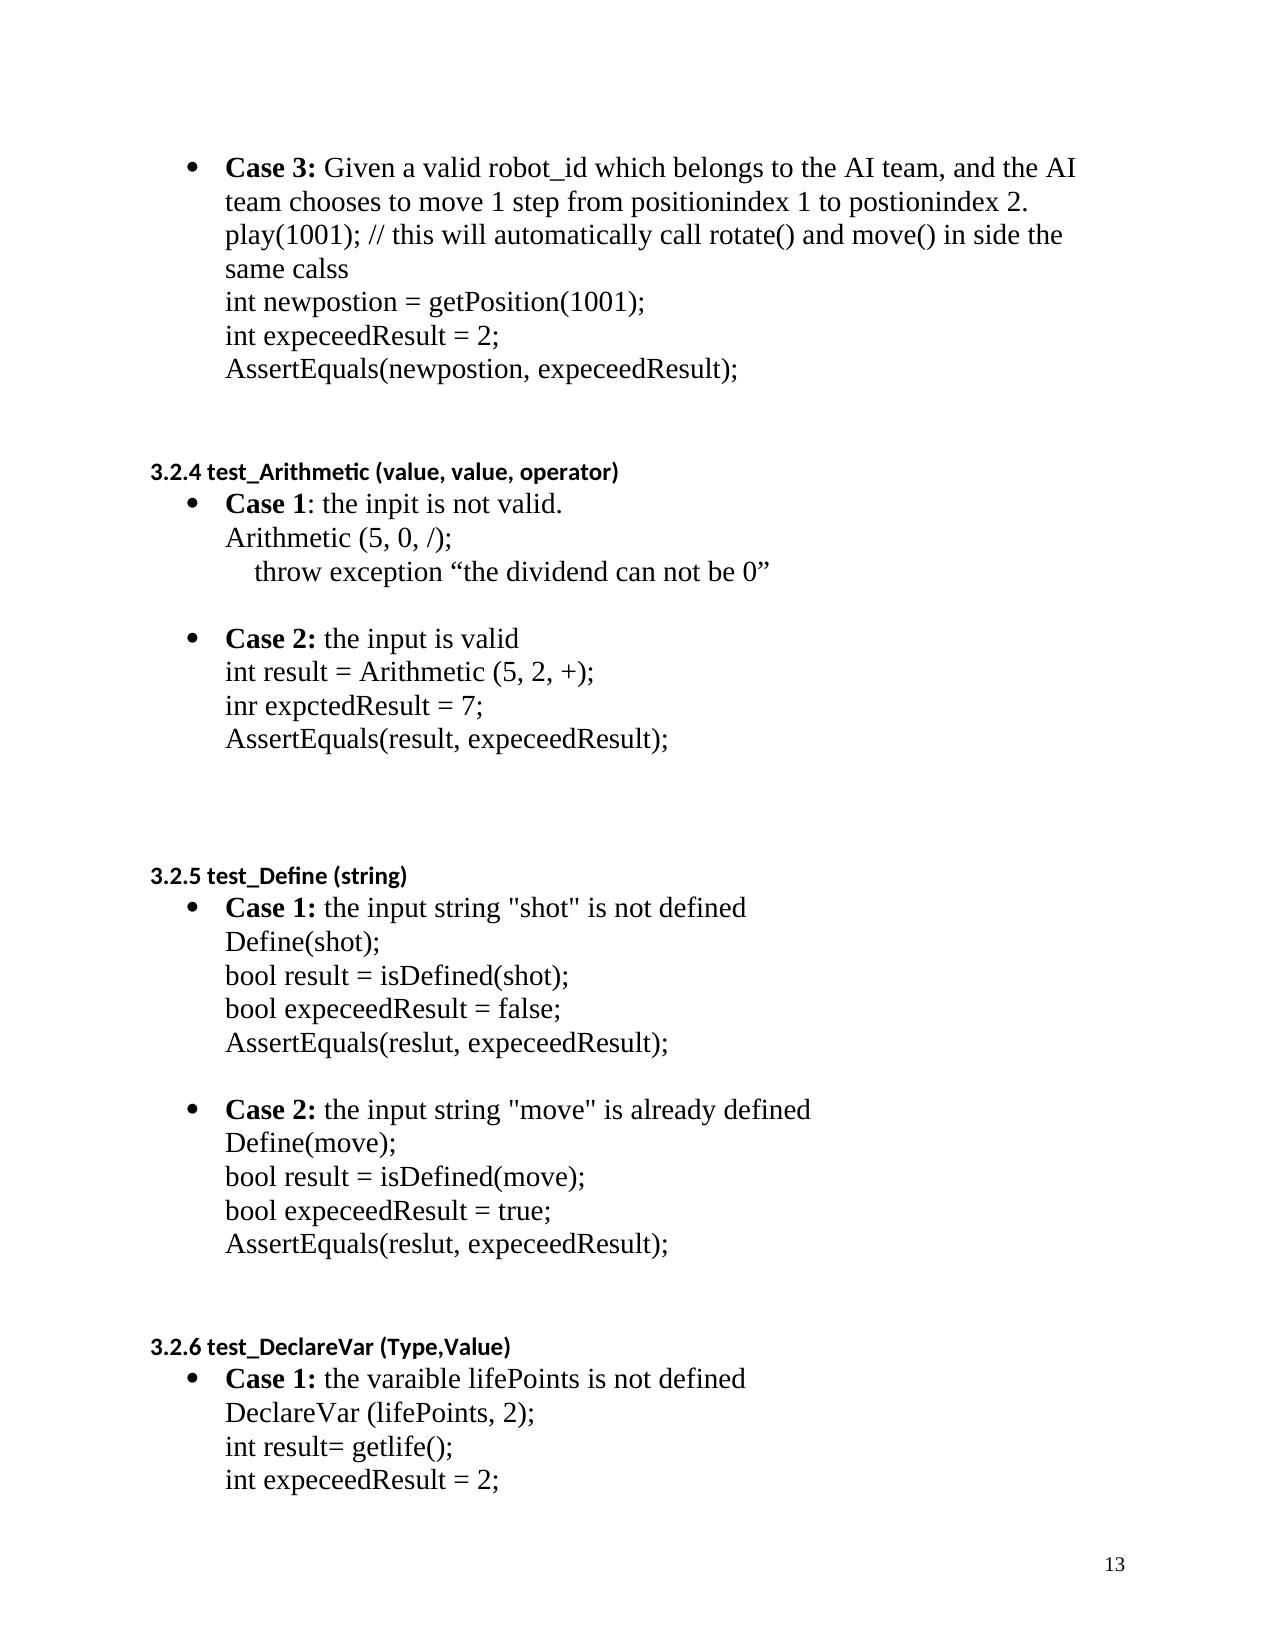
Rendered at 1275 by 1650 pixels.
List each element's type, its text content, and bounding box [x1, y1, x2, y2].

text int result = Arithmetic (5, 2, +); [225, 654, 1125, 688]
text DeclareVar (lifePoints, 2); [225, 1395, 1125, 1429]
list Case 2: the input string "move" is already defined [187, 1092, 1125, 1126]
list Case 2: the input is valid [187, 621, 1125, 654]
text throw exception “the dividend can not be 0” [225, 554, 1125, 587]
text inr expctedResult = 7; [225, 688, 1125, 722]
text Define(move); [225, 1126, 1125, 1159]
list Case 1: the input string "shot" is not defined [187, 891, 1125, 924]
text Arithmetic (5, 0, /); [225, 520, 1125, 554]
text int newpostion = getPosition(1001); [225, 284, 1125, 318]
list Case 3: Given a valid robot_id which belongs to the AI team, and the AI team chooses to move 1 step from positionindex 1 to postionindex 2. [187, 150, 1125, 217]
text AssertEquals(reslut, expeceedResult); [225, 1025, 1125, 1058]
text AssertEquals(newpostion, expeceedResult); [225, 351, 1125, 385]
subtitle 3.2.5 test_Define (string) [150, 860, 1125, 891]
subtitle 3.2.6 test_DeclareVar (Type,Value) [150, 1331, 1125, 1361]
list Case 1: the varaible lifePoints is not defined [187, 1361, 1125, 1395]
text play(1001); // this will automatically call rotate() and move() in side the same calss [225, 217, 1125, 284]
text bool result = isDefined(shot); [225, 958, 1125, 991]
text Define(shot); [225, 924, 1125, 958]
text int expeceedResult = 2; [225, 1462, 1125, 1496]
text bool expeceedResult = true; [225, 1193, 1125, 1226]
text AssertEquals(reslut, expeceedResult); [225, 1226, 1125, 1260]
text bool result = isDefined(move); [225, 1159, 1125, 1193]
list Case 1: the inpit is not valid. [187, 487, 1125, 520]
text int result= getlife(); [225, 1429, 1125, 1462]
text bool expeceedResult = false; [225, 991, 1125, 1025]
subtitle 3.2.4 test_Arithmetic (value, value, operator) [150, 456, 1125, 487]
text AssertEquals(result, expeceedResult); [225, 722, 1125, 755]
text int expeceedResult = 2; [225, 318, 1125, 351]
